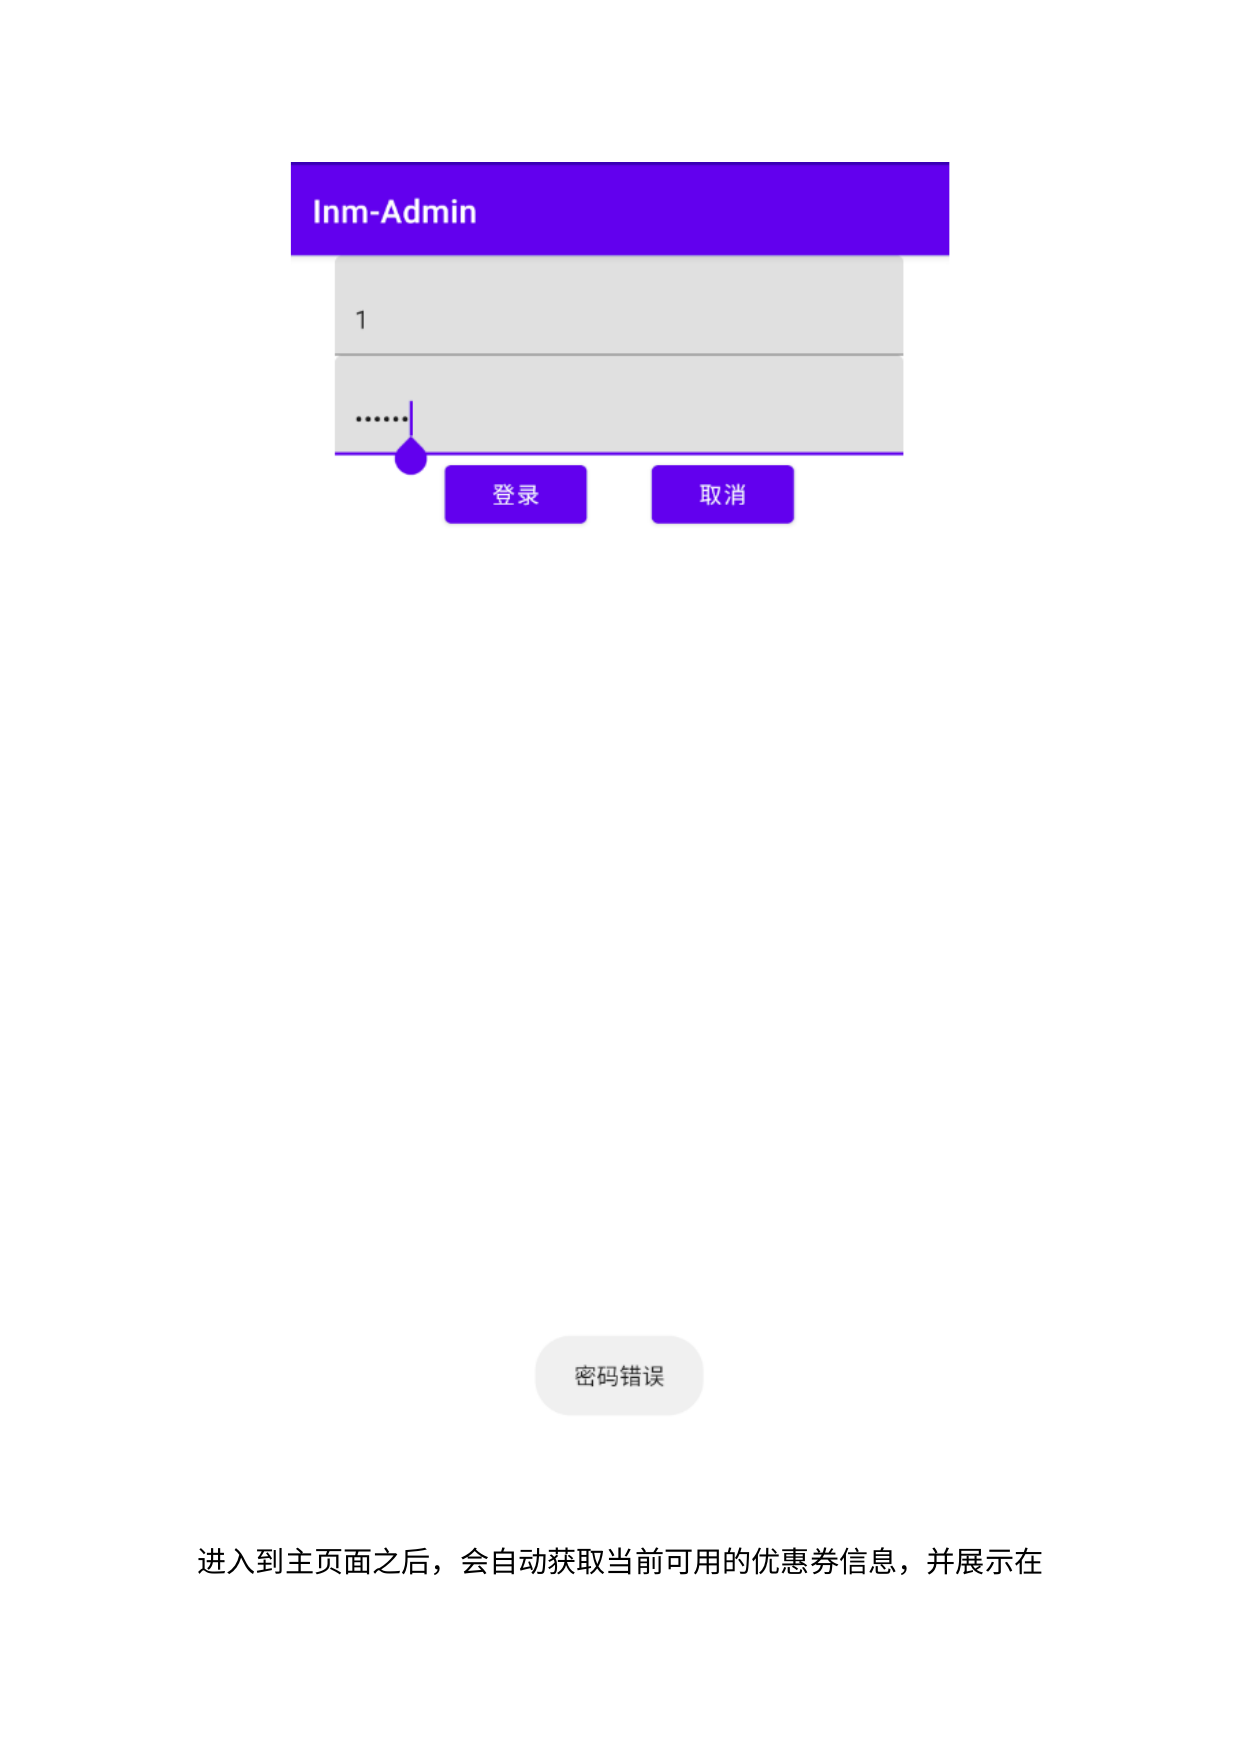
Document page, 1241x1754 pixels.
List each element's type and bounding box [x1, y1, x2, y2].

picture [290, 162, 950, 1452]
text [187, 1527, 1053, 1592]
